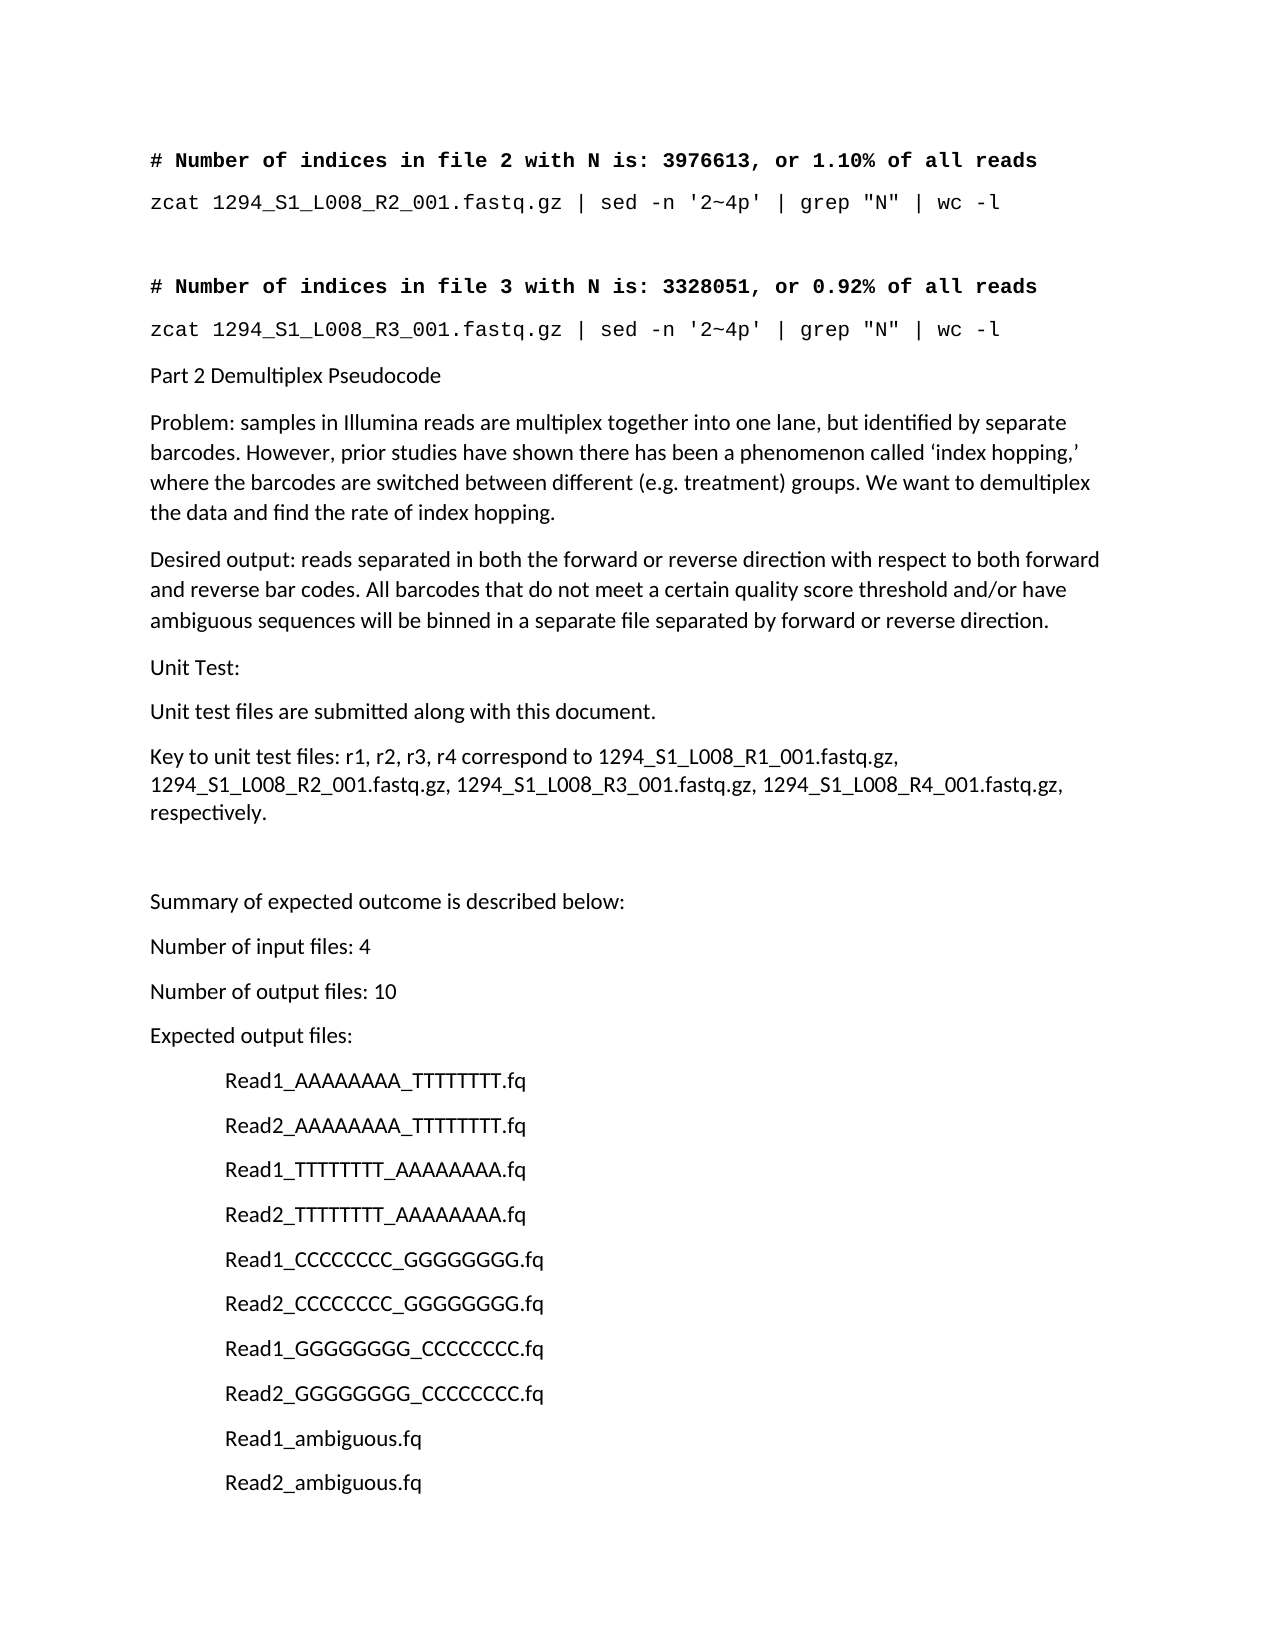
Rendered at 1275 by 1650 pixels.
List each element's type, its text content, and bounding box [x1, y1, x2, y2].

text Unit test files are submitted along with this document. [150, 697, 1125, 725]
text zcat 1294_S1_L008_R2_001.fastq.gz | sed -n '2~4p' | grep "N" | wc -l [150, 192, 1125, 216]
text # Number of indices in file 2 with N is: 3976613, or 1.10% of all reads [150, 150, 1125, 174]
text Read1_AAAAAAAA_TTTTTTTT.fq [150, 1066, 1125, 1094]
text # Number of indices in file 3 with N is: 3328051, or 0.92% of all reads [150, 277, 1125, 300]
text Expected output files: [150, 1021, 1125, 1049]
text Read2_CCCCCCCC_GGGGGGGG.fq [150, 1289, 1125, 1318]
text Problem: samples in Illumina reads are multiplex together into one lane, but identified by separate barcodes. However, prior studies have shown there has been a phenomenon called ‘index hopping,’ where the barcodes are switched between different (e.g. treatment) groups. We want to demultiplex the data and find the rate of index hopping. [150, 408, 1125, 526]
text Read1_GGGGGGGG_CCCCCCCC.fq [150, 1334, 1125, 1362]
text Number of output files: 10 [150, 977, 1125, 1005]
text Read1_CCCCCCCC_GGGGGGGG.fq [150, 1245, 1125, 1273]
text Read2_TTTTTTTT_AAAAAAAA.fq [150, 1200, 1125, 1228]
text Desired output: reads separated in both the forward or reverse direction with respect to both forward and reverse bar codes. All barcodes that do not meet a certain quality score threshold and/or have ambiguous sequences will be binned in a separate file separated by forward or reverse direction. [150, 545, 1125, 634]
text Key to unit test files: r1, r2, r3, r4 correspond to 1294_S1_L008_R1_001.fastq.gz, 1294_S1_L008_R2_001.fastq.gz, 1294_S1_L008_R3_001.fastq.gz, 1294_S1_L008_R4_001.fastq.gz, respectively. [150, 742, 1125, 826]
text Unit Test: [150, 653, 1125, 681]
text Number of input files: 4 [150, 932, 1125, 960]
text Read2_GGGGGGGG_CCCCCCCC.fq [150, 1379, 1125, 1407]
text Read2_AAAAAAAA_TTTTTTTT.fq [150, 1111, 1125, 1139]
text zcat 1294_S1_L008_R3_001.fastq.gz | sed -n '2~4p' | grep "N" | wc -l [150, 319, 1125, 342]
text Part 2 Demultiplex Pseudocode [150, 361, 1125, 389]
text Read2_ambiguous.fq [150, 1468, 1125, 1496]
text Read1_TTTTTTTT_AAAAAAAA.fq [150, 1156, 1125, 1183]
text Read1_ambiguous.fq [150, 1424, 1125, 1452]
text Summary of expected outcome is described below: [150, 887, 1125, 915]
